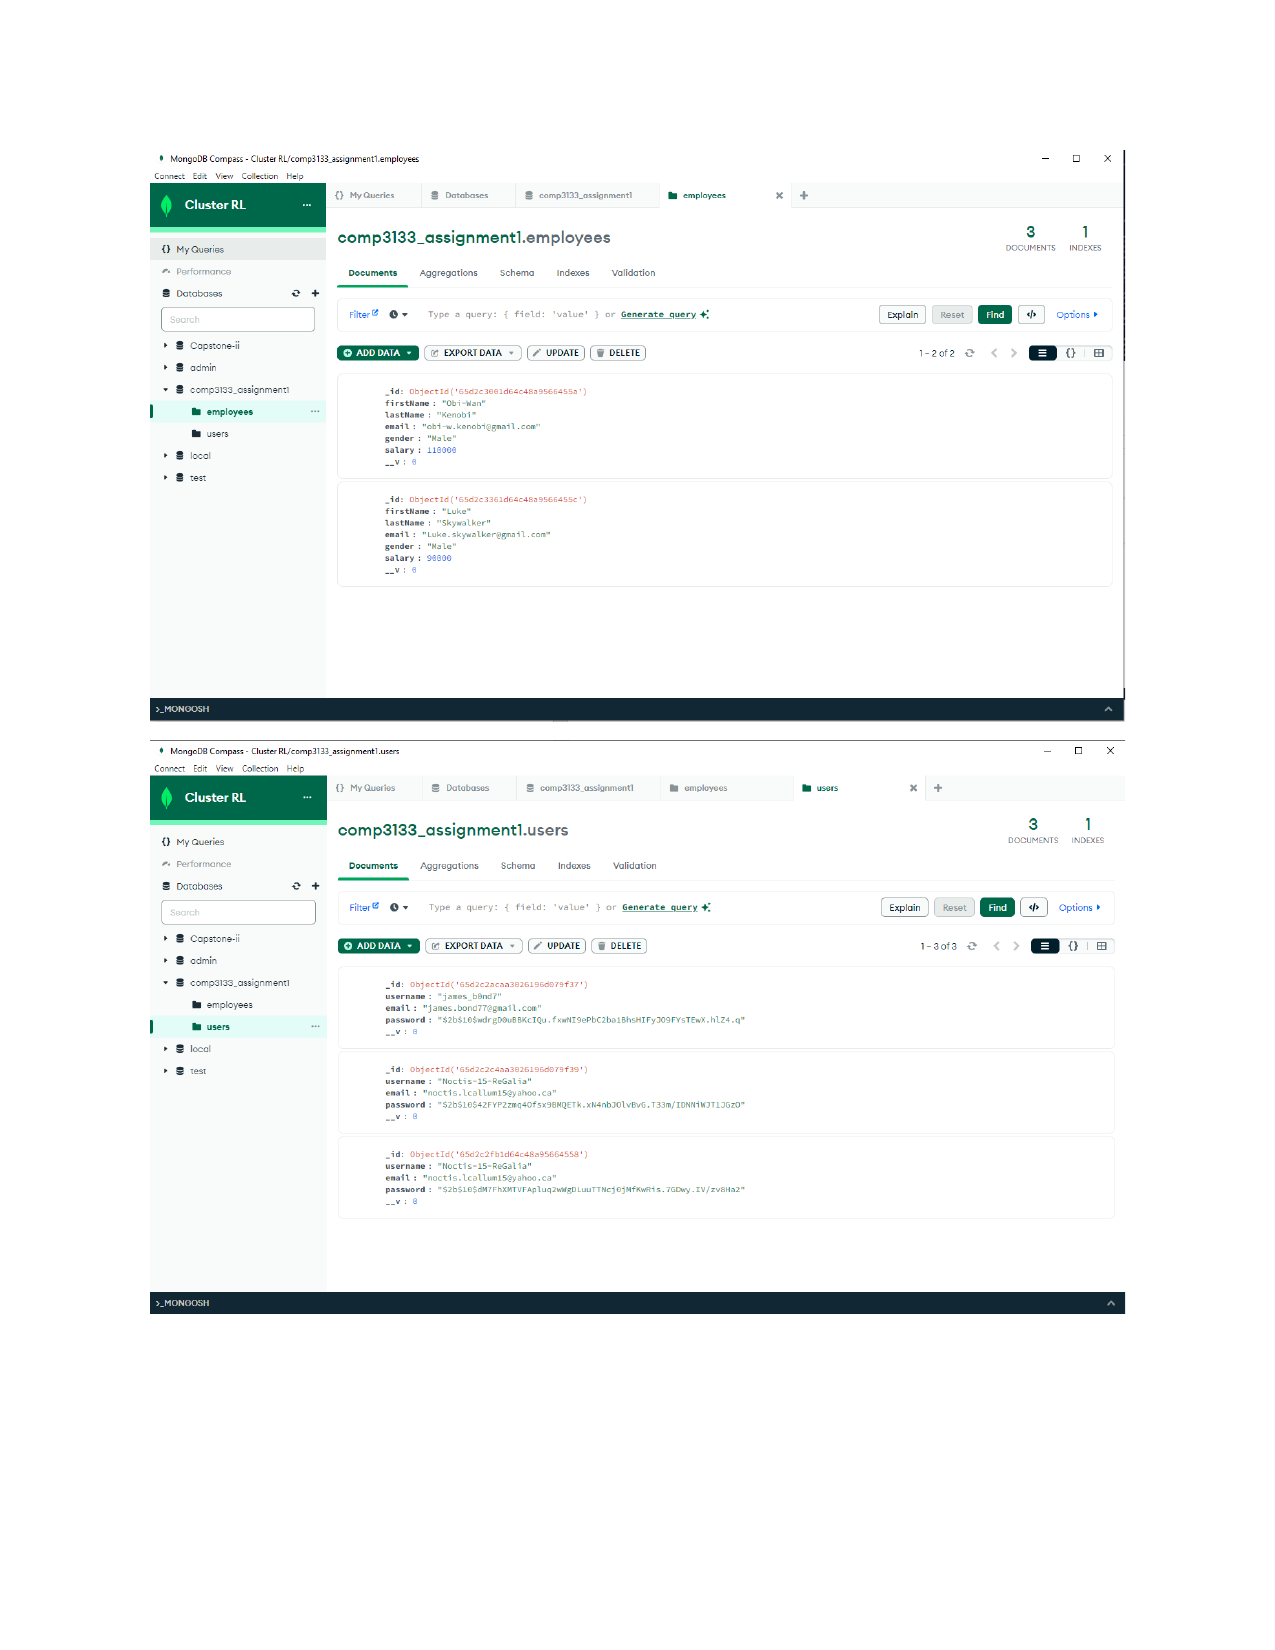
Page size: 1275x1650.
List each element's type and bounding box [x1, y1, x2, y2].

picture [150, 740, 1125, 1314]
picture [150, 150, 1125, 722]
